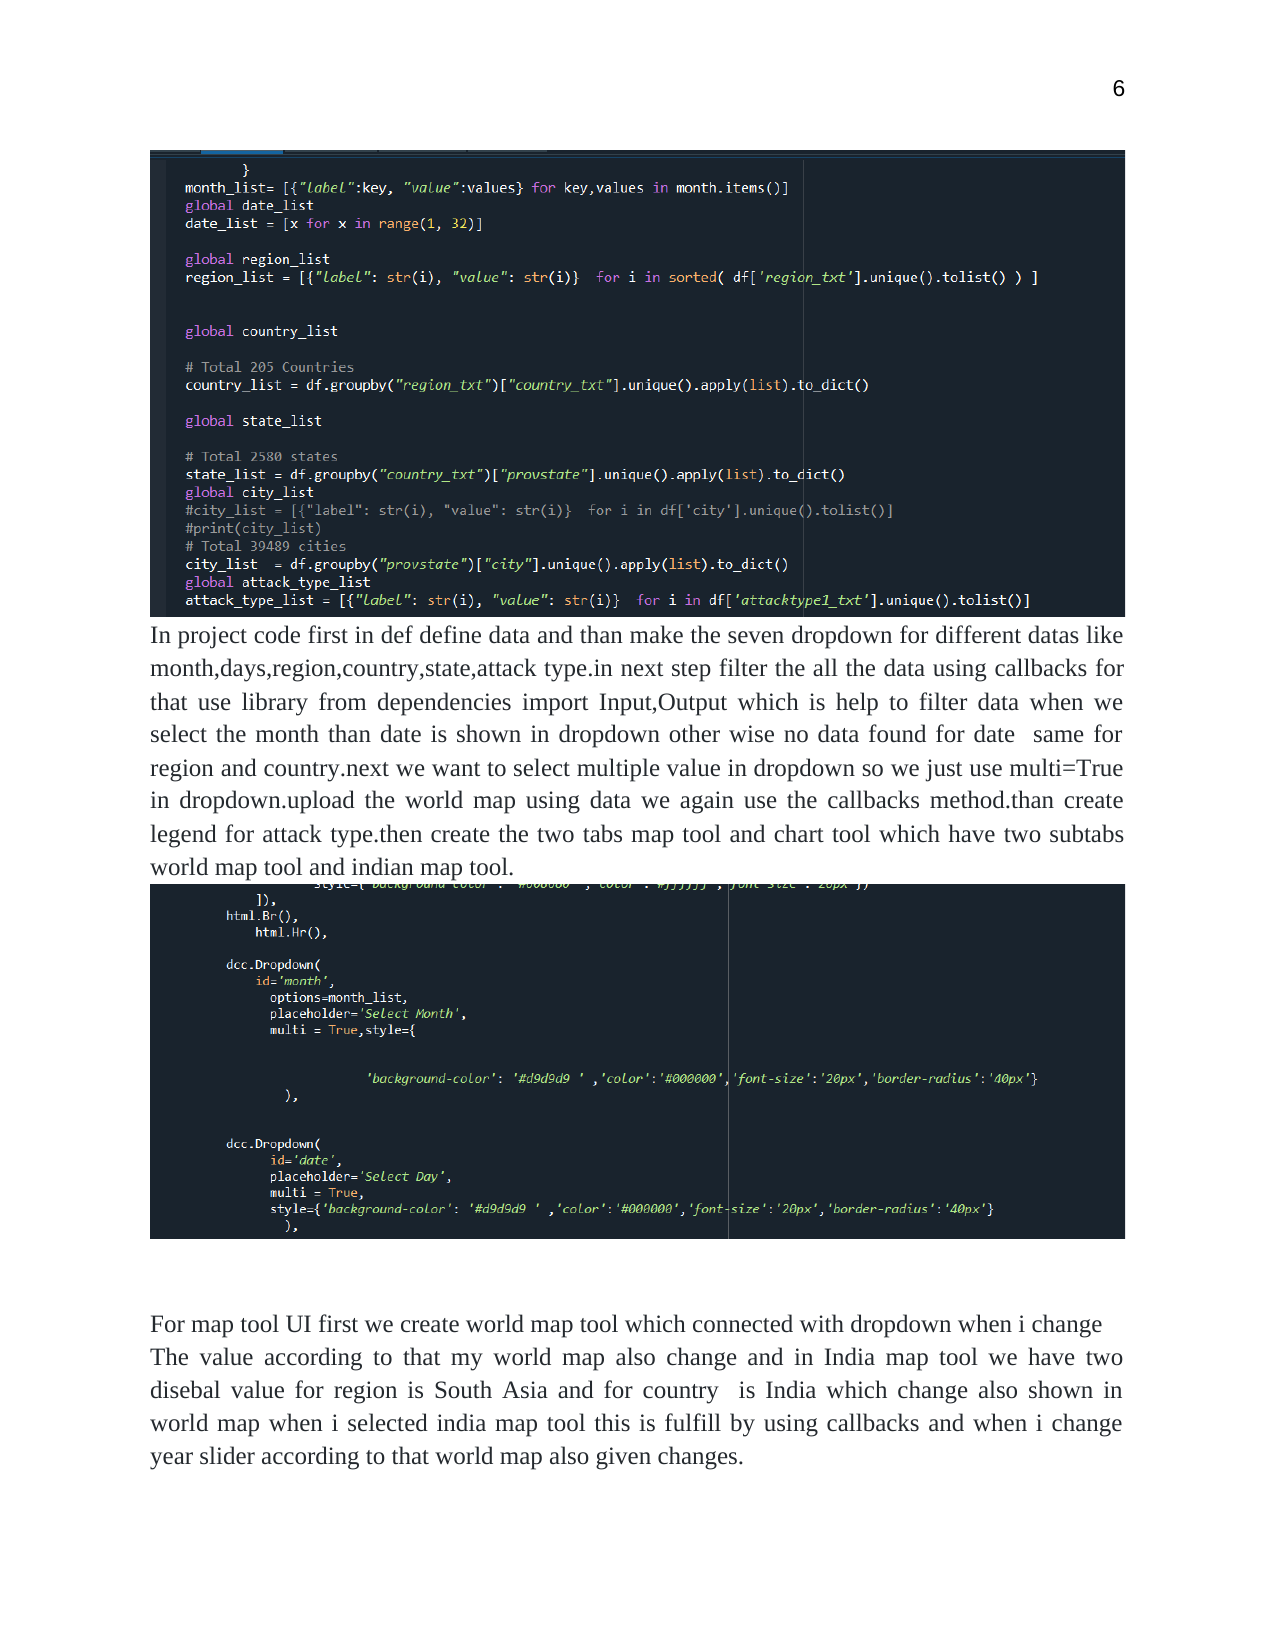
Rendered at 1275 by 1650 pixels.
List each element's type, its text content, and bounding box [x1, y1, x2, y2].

text For map tool UI first we create world map tool which connected with dropdown when i change [150, 1309, 1125, 1337]
picture [150, 884, 1125, 1239]
text The value according to that my world map also change and in India map tool we have two disebal value for region is South Asia and for country is India which change also shown in world map when i selected india map tool this is fulfill by using callbacks and when i change year slider according to that world map also given changes. [150, 1342, 1125, 1469]
picture [150, 150, 1125, 617]
text In project code first in def define data and than make the seven dropdown for different datas like month,days,region,country,state,attack type.in next step filter the all the data using callbacks for that use library from dependencies import Input,Output which is help to filter data when we select the month than date is shown in dropdown other wise no data found for date same for region and country.next we want to select multiple value in dropdown so we just use multi=True in dropdown.upload the world map using data we again use the callbacks method.than create legend for attack type.then create the two tabs map tool and chart tool which have two subtabs world map tool and indian map tool. [150, 621, 1125, 880]
